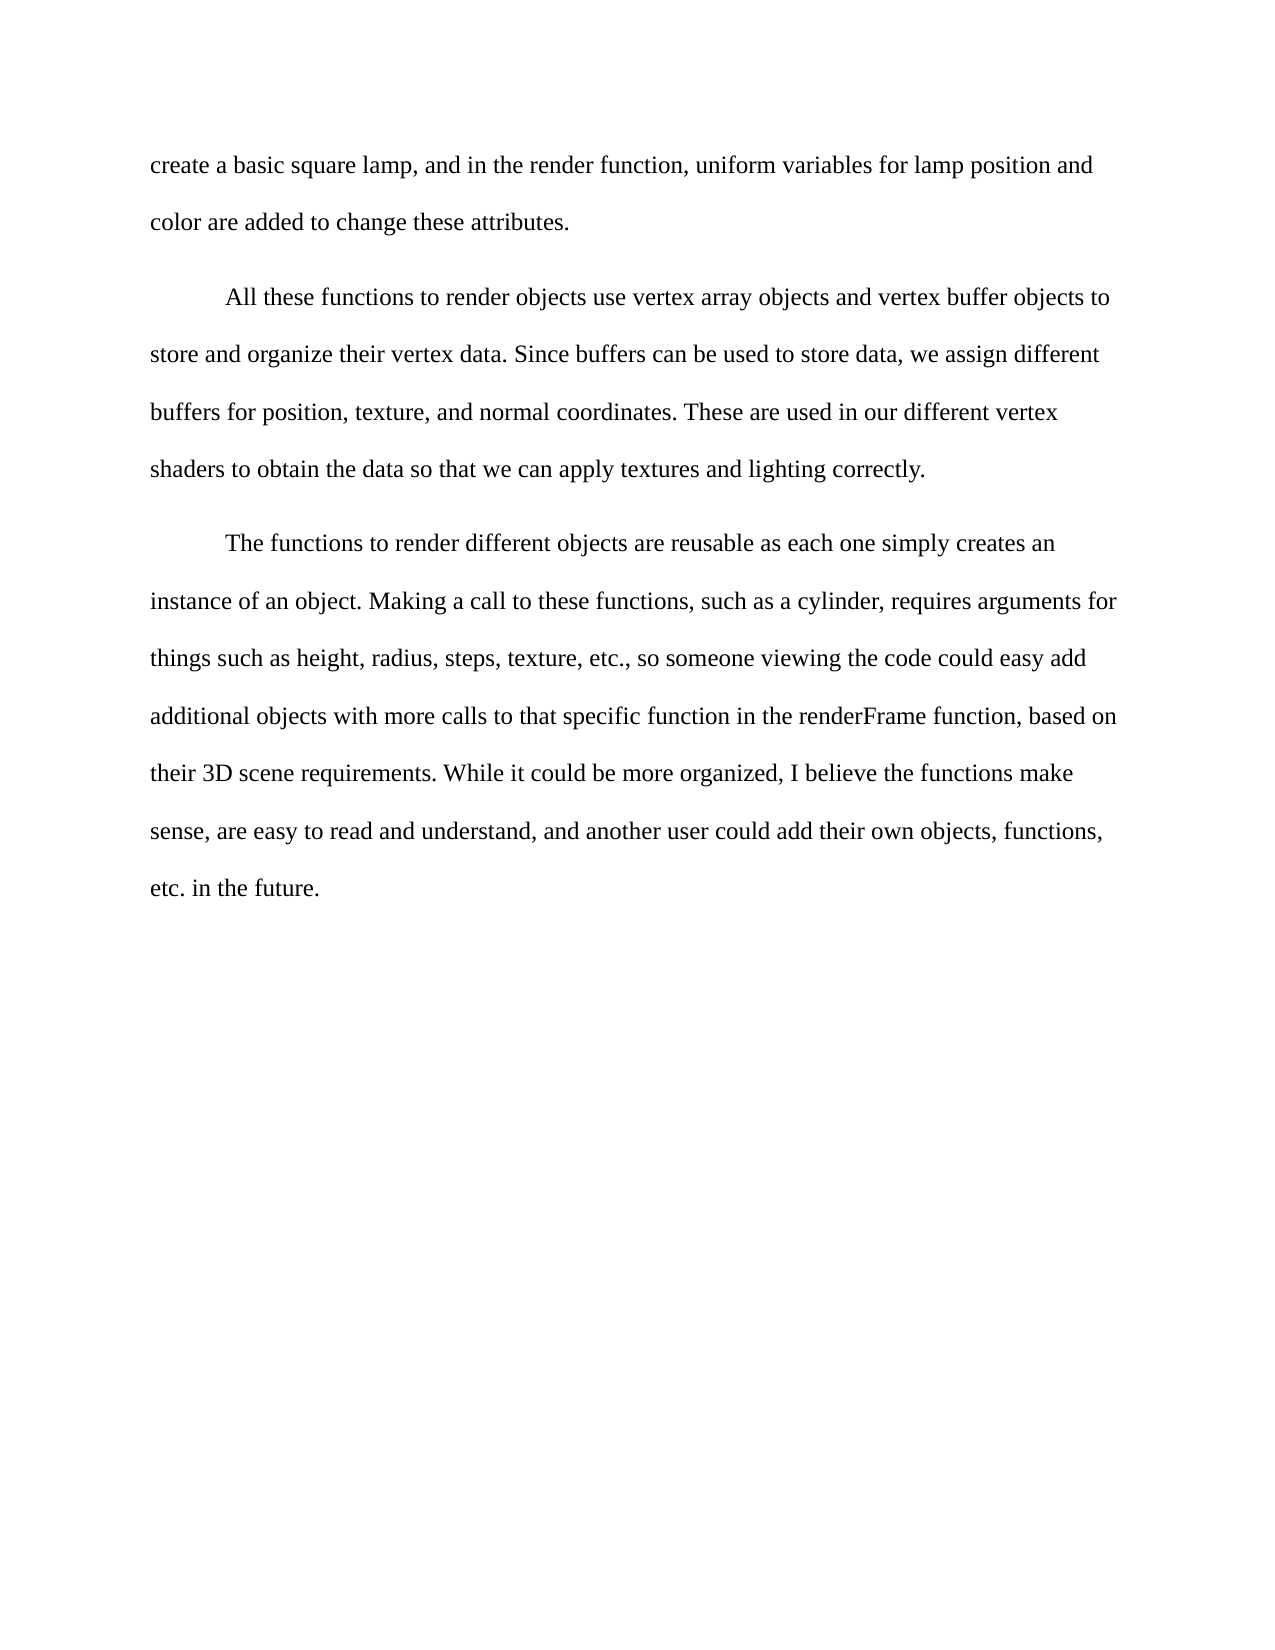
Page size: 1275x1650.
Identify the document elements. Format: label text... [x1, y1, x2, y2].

text The functions to render different objects are reusable as each one simply creates an instance of an object. Making a call to these functions, such as a cylinder, requires arguments for things such as height, radius, steps, texture, etc., so someone viewing the code could easy add additional objects with more calls to that specific function in the renderFrame function, based on their 3D scene requirements. While it could be more organized, I believe the functions make sense, are easy to read and understand, and another user could add their own objects, functions, etc. in the future. [150, 528, 1125, 902]
text All these functions to render objects use vertex array objects and vertex buffer objects to store and organize their vertex data. Since buffers can be used to store data, we assign different buffers for position, texture, and normal coordinates. These are used in our different vertex shaders to obtain the data so that we can apply textures and lighting correctly. [150, 282, 1125, 483]
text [150, 150, 1125, 236]
